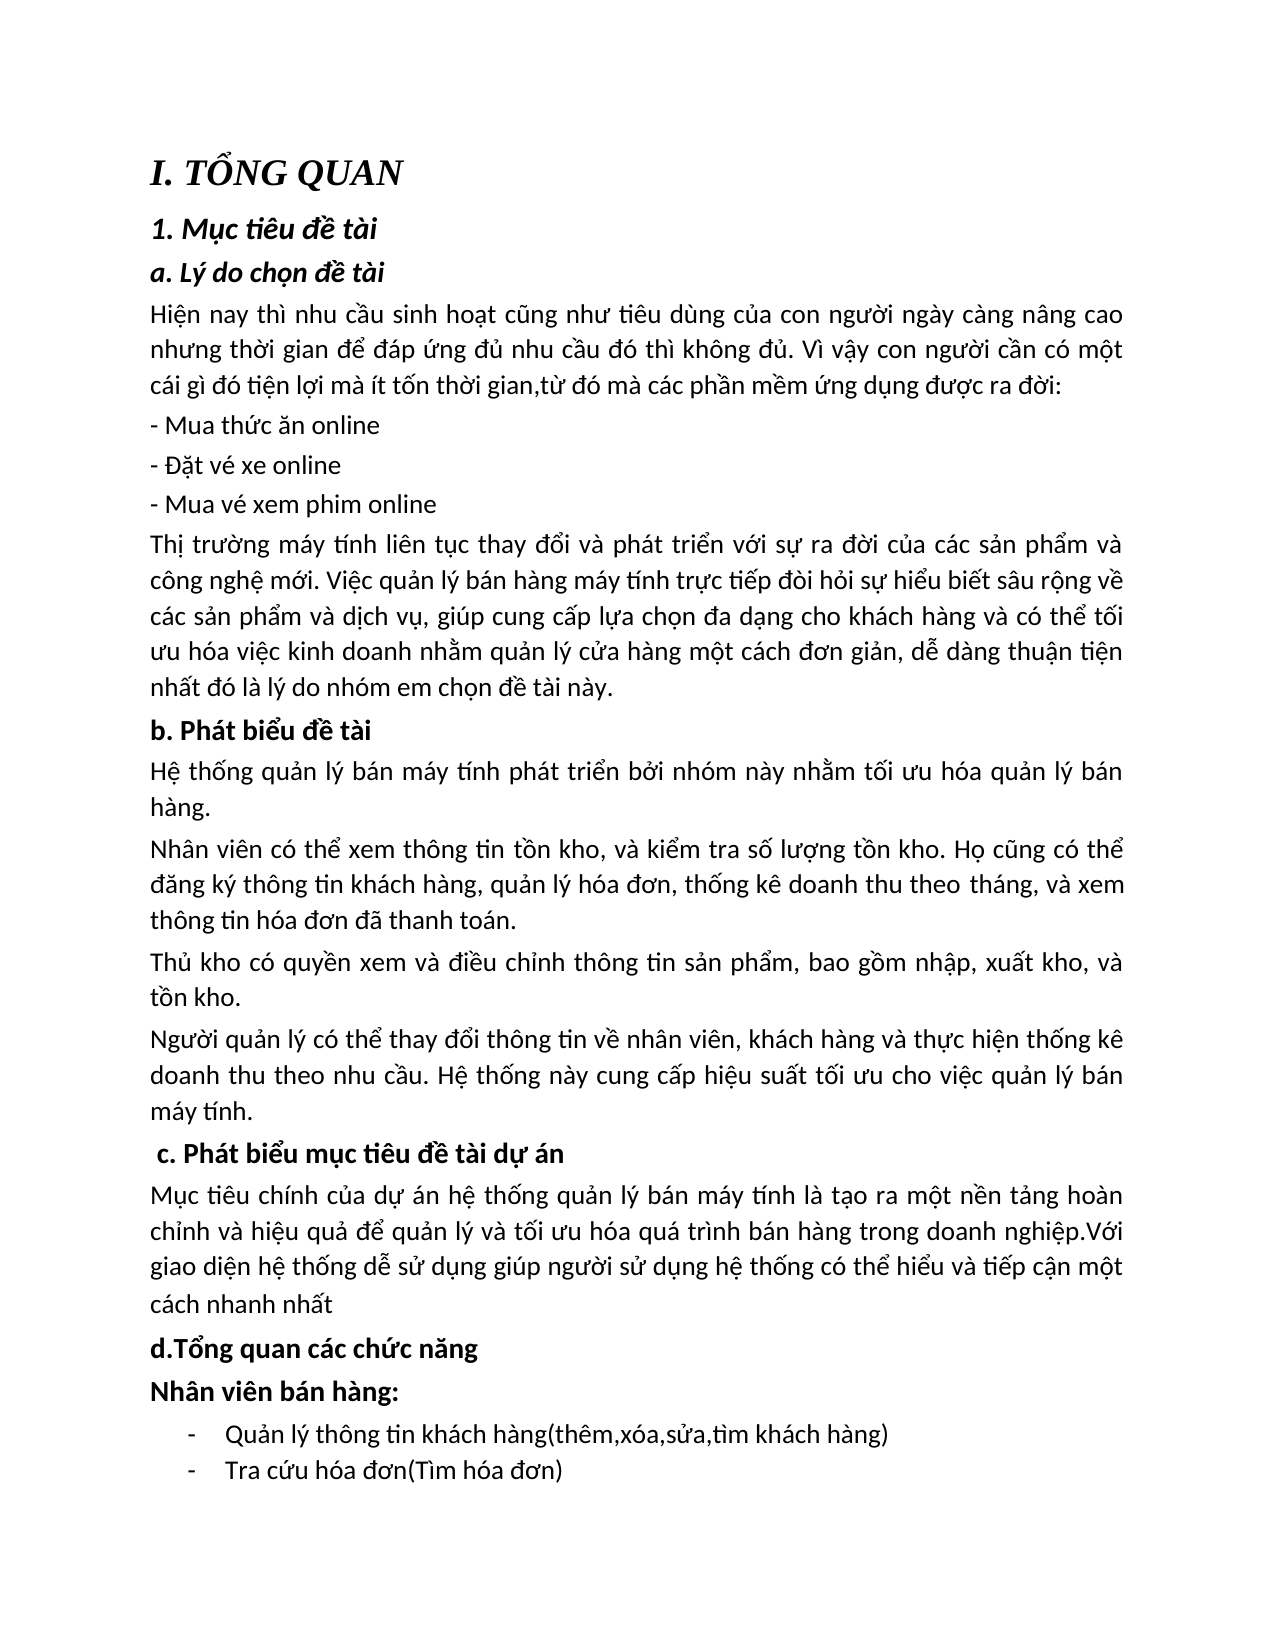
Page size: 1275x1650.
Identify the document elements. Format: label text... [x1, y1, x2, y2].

subtitle 1. Mục tiêu đề tài [150, 209, 1125, 247]
subtitle d.Tổng quan các chức năng [150, 1330, 1125, 1366]
subtitle - Đặt vé xe online [150, 448, 1125, 481]
list Tra cứu hóa đơn(Tìm hóa đơn) [187, 1453, 1125, 1486]
text Nhân viên bán hàng: [150, 1373, 1125, 1408]
subtitle a. Lý do chọn đề tài [150, 254, 1125, 290]
text Người quản lý có thể thay đổi thông tin về nhân viên, khách hàng và thực hiện thống kê doanh thu theo nhu cầu. Hệ thống này cung cấp hiệu suất tối ưu cho việc quản lý bán máy tính. [150, 1022, 1125, 1127]
subtitle Hiện nay thì nhu cầu sinh hoạt cũng như tiêu dùng của con người ngày càng nâng cao nhưng thời gian để đáp ứng đủ nhu cầu đó thì không đủ. Vì vậy con người cần có một cái gì đó tiện lợi mà ít tốn thời gian,từ đó mà các phần mềm ứng dụng được ra đời: [150, 297, 1125, 401]
subtitle - Mua vé xem phim online [150, 488, 1125, 521]
text Thủ kho có quyền xem và điều chỉnh thông tin sản phẩm, bao gồm nhập, xuất kho, và tồn kho. [150, 945, 1125, 1014]
text Mục tiêu chính của dự án hệ thống quản lý bán máy tính là tạo ra một nền tảng hoàn chỉnh và hiệu quả để quản lý và tối ưu hóa quá trình bán hàng trong doanh nghiệp.Với giao diện hệ thống dễ sử dụng giúp người sử dụng hệ thống có thể hiểu và tiếp cận một cách nhanh nhất [150, 1178, 1125, 1321]
subtitle I. TỔNG QUAN [150, 150, 1125, 193]
subtitle b. Phát biểu đề tài [150, 712, 1125, 747]
text Thị trường máy tính liên tục thay đổi và phát triển với sự ra đời của các sản phẩm và công nghệ mới. Việc quản lý bán hàng máy tính trực tiếp đòi hỏi sự hiểu biết sâu rộng về các sản phẩm và dịch vụ, giúp cung cấp lựa chọn đa dạng cho khách hàng và có thể tối ưu hóa việc kinh doanh nhằm quản lý cửa hàng một cách đơn giản, dễ dàng thuận tiện nhất đó là lý do nhóm em chọn đề tài này. [150, 527, 1125, 703]
subtitle - Mua thức ăn online [150, 408, 1125, 441]
list Quản lý thông tin khách hàng(thêm,xóa,sửa,tìm khách hàng) [187, 1417, 1125, 1450]
subtitle c. Phát biểu mục tiêu đề tài dự án [150, 1136, 1125, 1171]
text Hệ thống quản lý bán máy tính phát triển bởi nhóm này nhằm tối ưu hóa quản lý bán hàng. [150, 754, 1125, 823]
text Nhân viên có thể xem thông tin tồn kho, và kiểm tra số lượng tồn kho. Họ cũng có thể đăng ký thông tin khách hàng, quản lý hóa đơn, thống kê doanh thu theo tháng, và xem thông tin hóa đơn đã thanh toán. [150, 832, 1125, 936]
